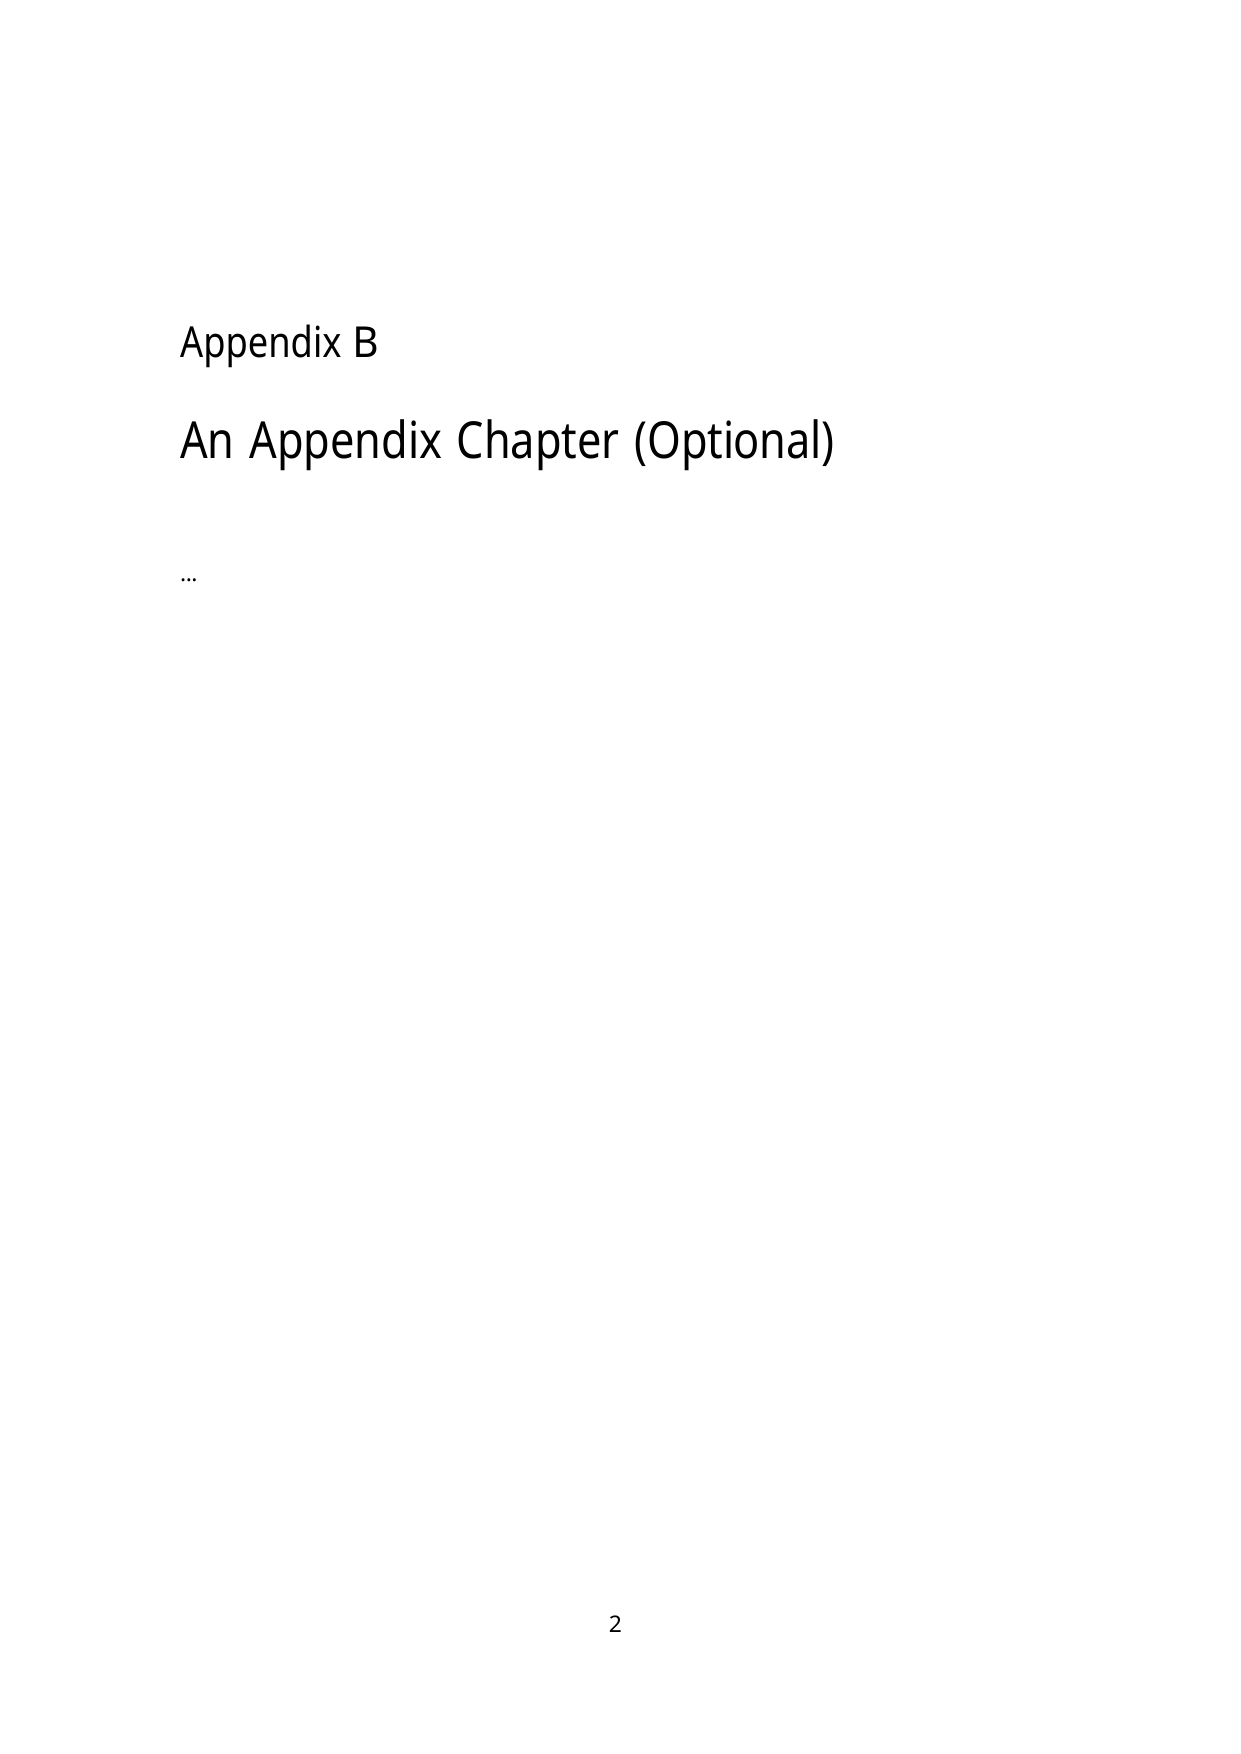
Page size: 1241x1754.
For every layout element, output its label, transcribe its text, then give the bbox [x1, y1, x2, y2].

text ... [180, 557, 1093, 588]
